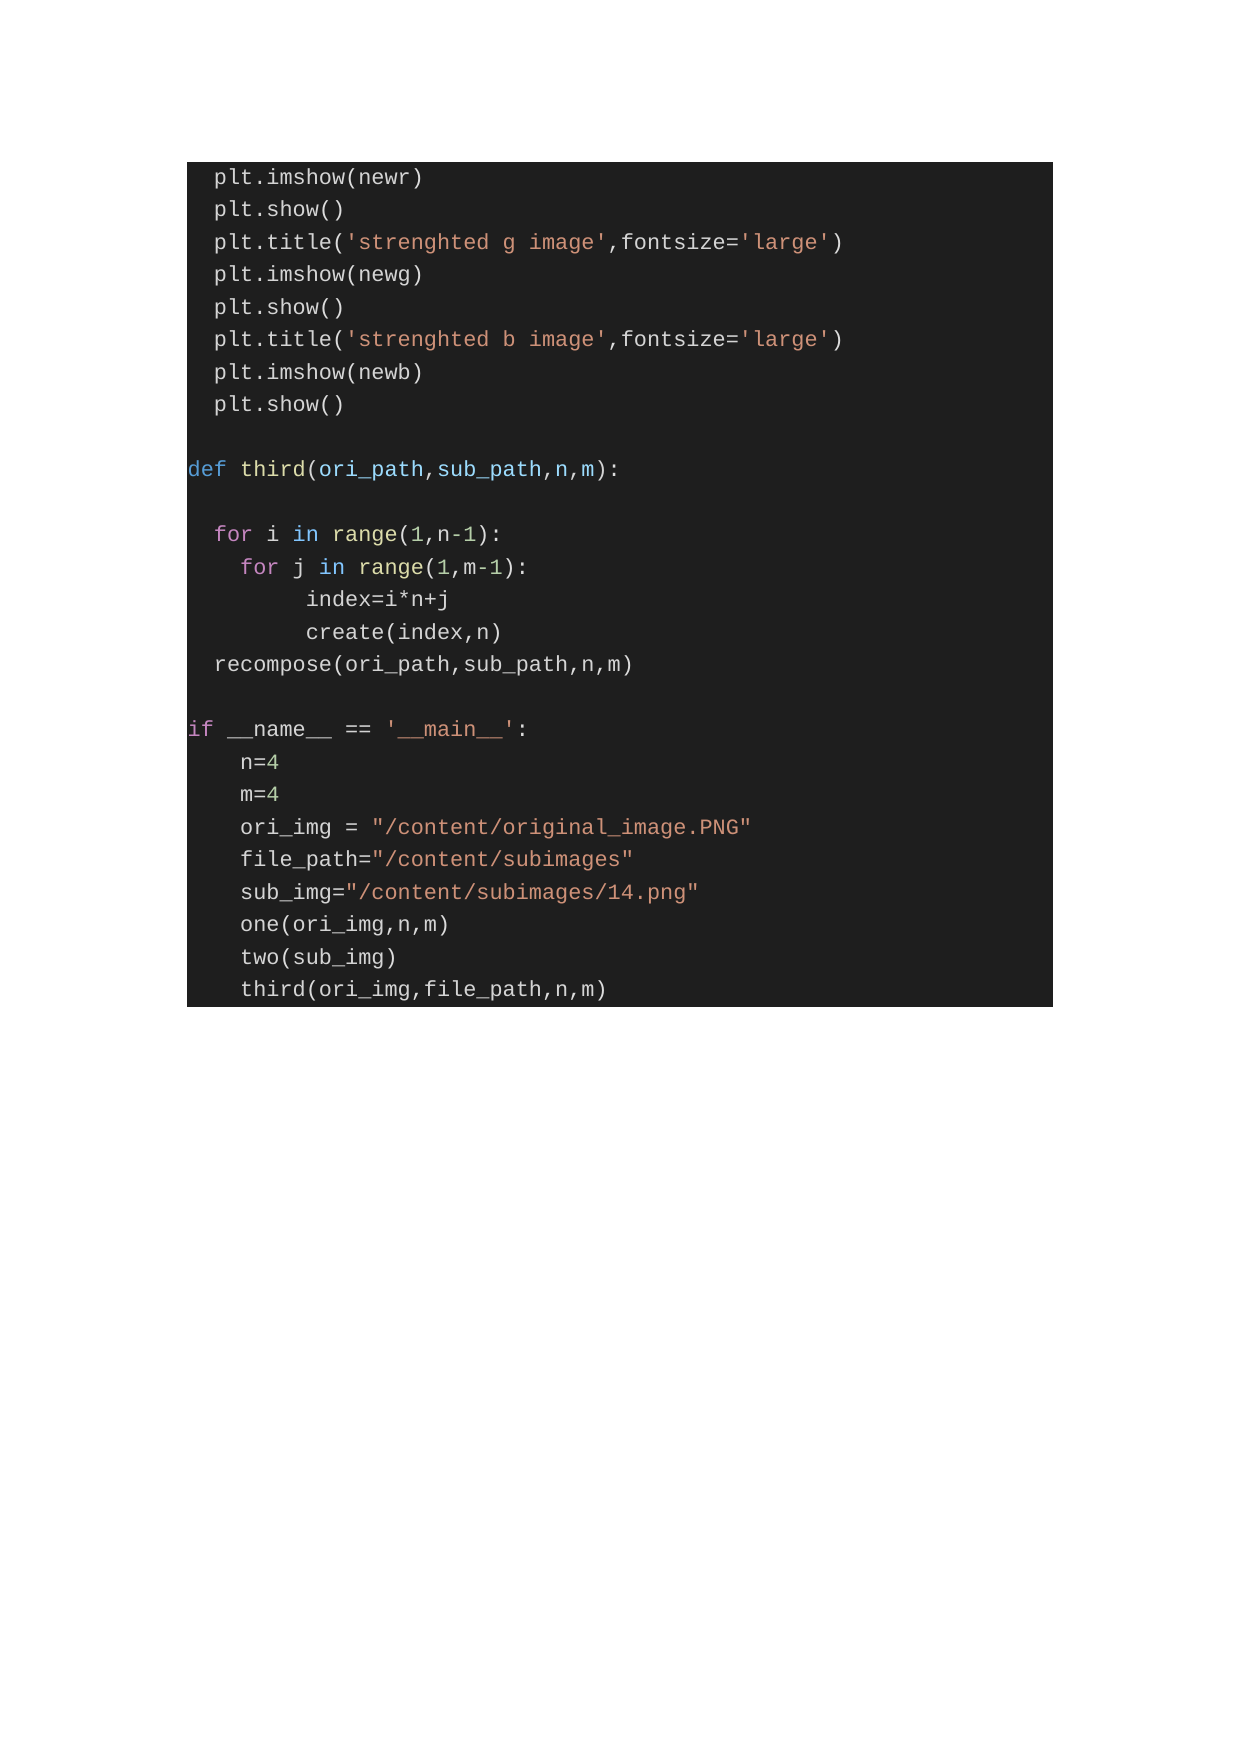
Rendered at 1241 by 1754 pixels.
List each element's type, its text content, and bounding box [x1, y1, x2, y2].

text two(sub_img) [187, 942, 1053, 974]
text file_path="/content/subimages" [187, 844, 1053, 877]
text def third(ori_path,sub_path,n,m): [187, 454, 1053, 487]
text create(index,n) [187, 617, 1053, 649]
text plt.title('strenghted g image',fontsize='large') [187, 227, 1053, 259]
text if __name__ == '__main__': [187, 714, 1053, 747]
text m=4 [187, 779, 1053, 812]
text sub_img="/content/subimages/14.png" [187, 877, 1053, 909]
text n=4 [187, 747, 1053, 779]
text index=i*n+j [187, 584, 1053, 617]
text plt.title('strenghted b image',fontsize='large') [187, 324, 1053, 357]
text plt.show() [187, 292, 1053, 324]
text plt.imshow(newb) [187, 357, 1053, 389]
text one(ori_img,n,m) [187, 909, 1053, 942]
text for j in range(1,m-1): [187, 552, 1053, 584]
text for i in range(1,n-1): [187, 519, 1053, 552]
text ori_img = "/content/original_image.PNG" [187, 812, 1053, 844]
text plt.imshow(newg) [187, 259, 1053, 292]
text plt.show() [187, 389, 1053, 422]
text third(ori_img,file_path,n,m) [187, 974, 1053, 1007]
text plt.show() [187, 194, 1053, 227]
text recompose(ori_path,sub_path,n,m) [187, 649, 1053, 682]
text plt.imshow(newr) [187, 162, 1053, 194]
